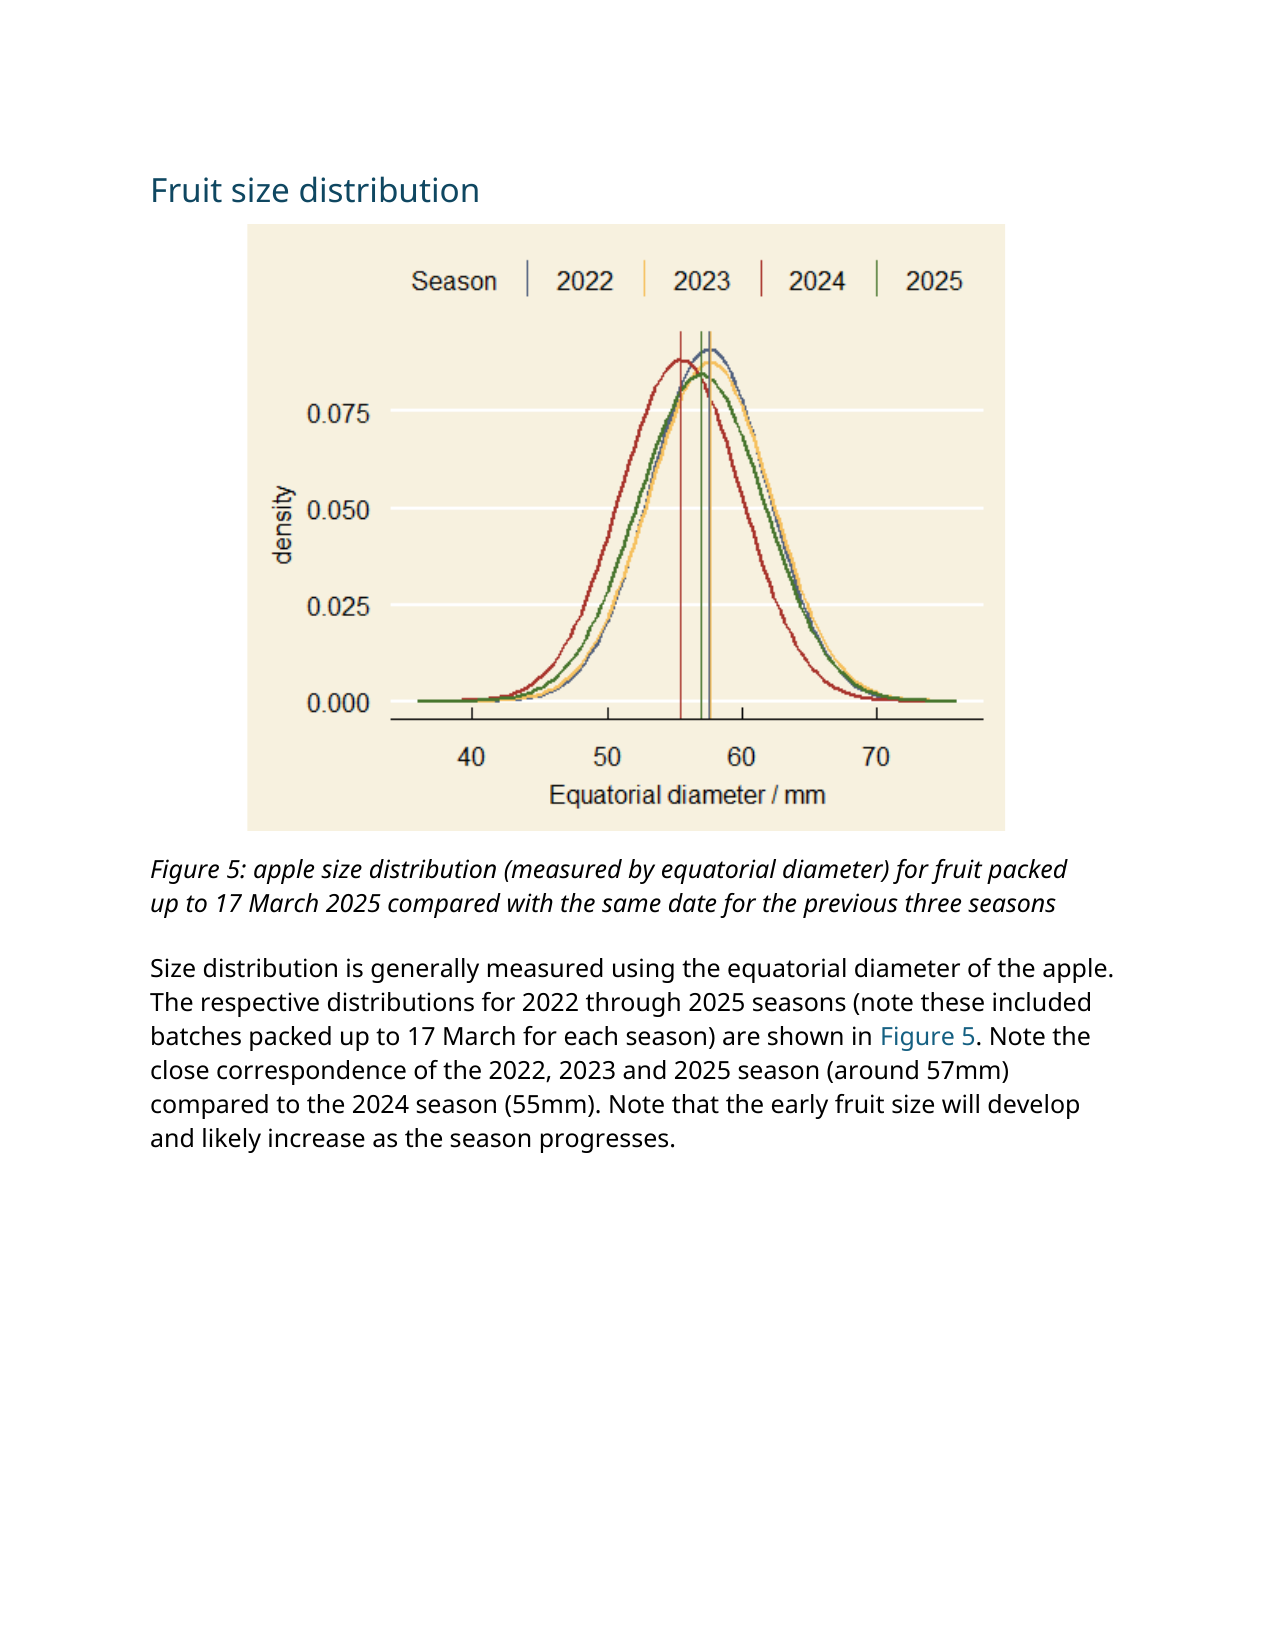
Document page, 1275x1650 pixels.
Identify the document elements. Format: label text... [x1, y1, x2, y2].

subtitle Fruit size distribution [150, 167, 1125, 212]
picture [247, 224, 1006, 831]
text Size distribution is generally measured using the equatorial diameter of the apple. The respective distributions for 2022 through 2025 seasons (note these included batches packed up to 17 March for each season) are shown in Figure 5. Note the close correspondence of the 2022, 2023 and 2025 season (around 57mm) compared to the 2024 season (55mm). Note that the early fruit size will develop and likely increase as the season progresses. [150, 951, 1125, 1155]
table_header Figure 5: apple size distribution (measured by equatorial diameter) for fruit packed up to 17 March 2025 compared with the same date for the previous three seasons [139, 220, 1114, 932]
